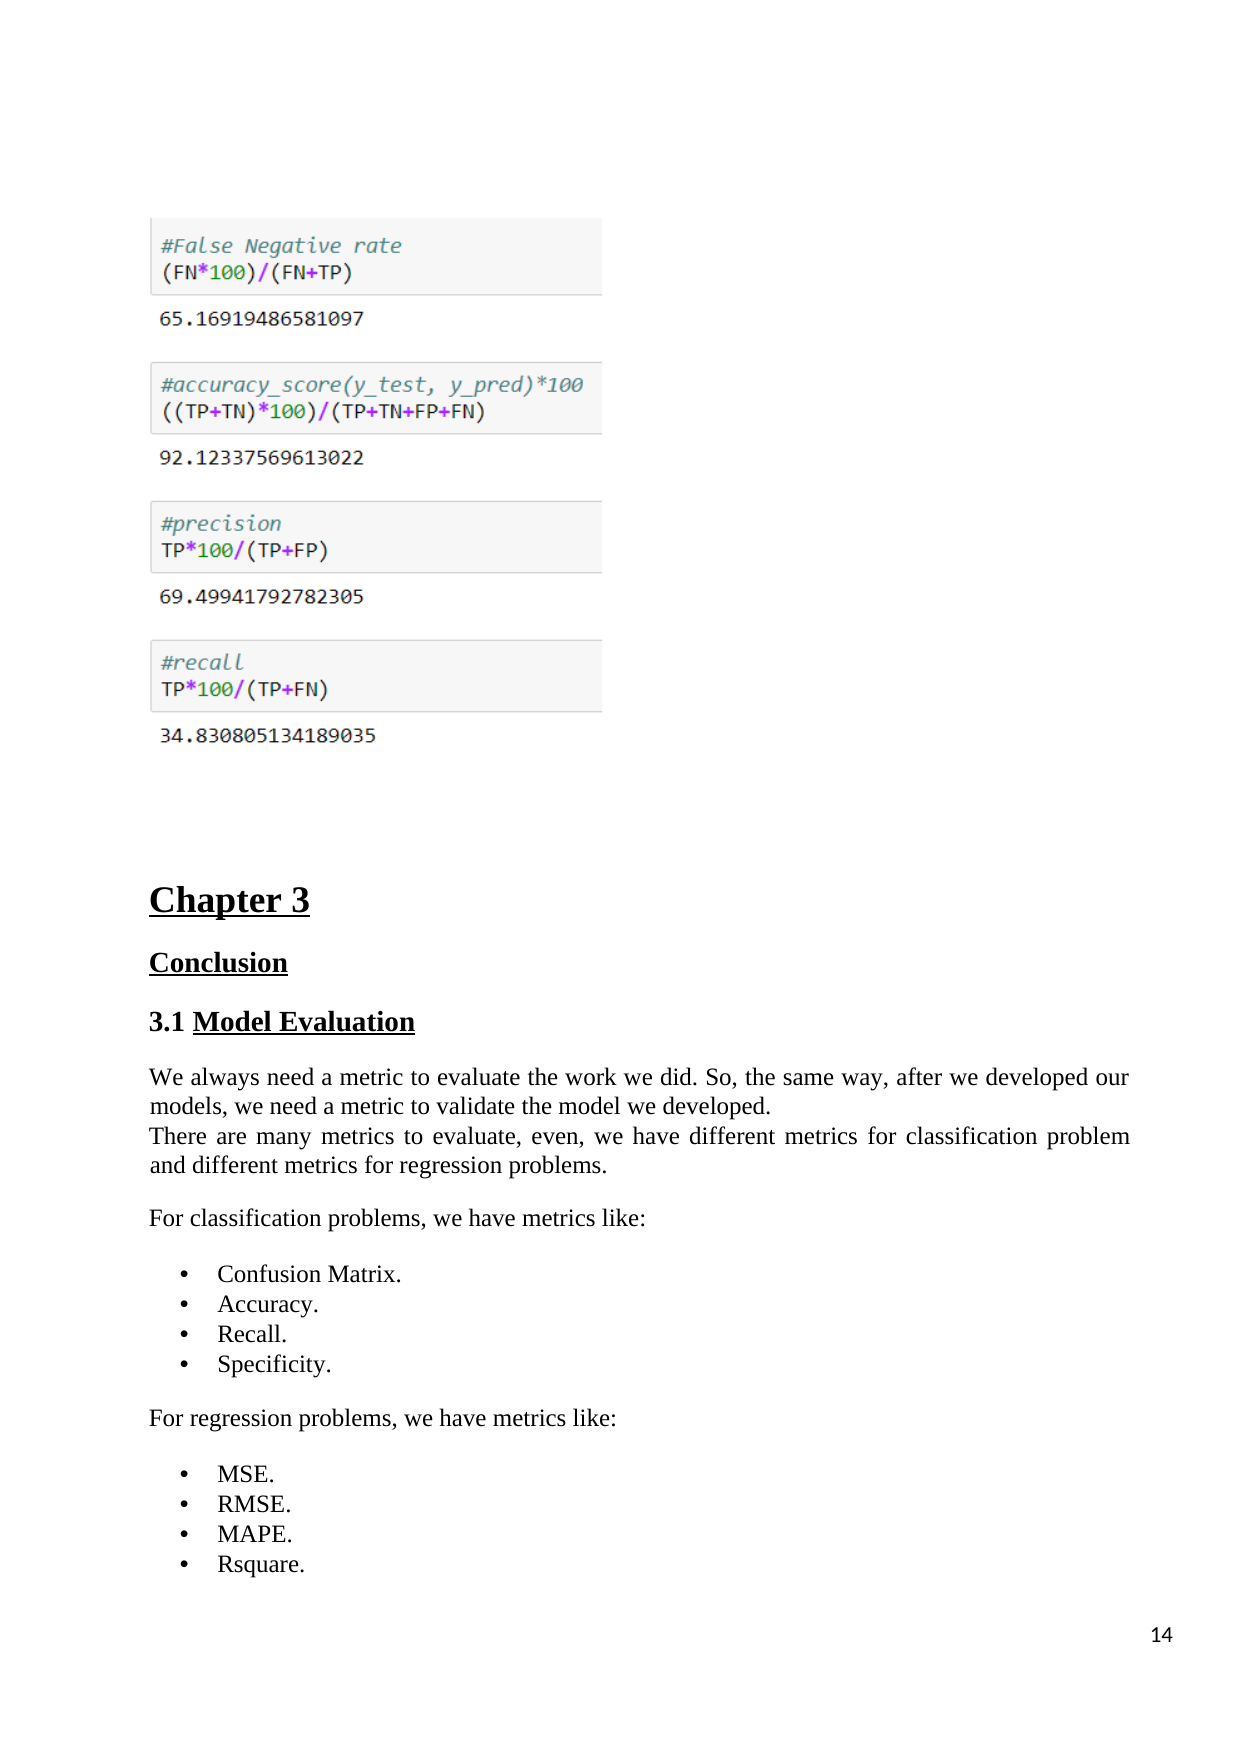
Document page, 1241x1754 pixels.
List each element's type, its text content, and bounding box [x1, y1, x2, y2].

list Accuracy. [179, 1289, 1173, 1318]
text For classification problems, we have metrics like: [148, 1203, 1173, 1232]
list Specificity. [179, 1349, 1173, 1378]
picture [148, 218, 603, 755]
list Recall. [179, 1319, 1173, 1348]
text We always need a metric to evaluate the work we did. So, the same way, after we developed our models, we need a metric to validate the model we developed. [148, 1062, 1130, 1120]
list RMSE. [179, 1489, 1173, 1518]
list Rsquare. [179, 1549, 1173, 1578]
subtitle Chapter 3 [148, 877, 1174, 921]
text For regression problems, we have metrics like: [148, 1403, 1173, 1432]
subtitle Conclusion [148, 945, 1174, 979]
list Confusion Matrix. [179, 1259, 1173, 1288]
list MAPE. [179, 1519, 1173, 1548]
list MSE. [179, 1459, 1173, 1488]
subtitle 3.1 Model Evaluation [148, 1004, 1174, 1038]
text There are many metrics to evaluate, even, we have different metrics for classification problem and different metrics for regression problems. [148, 1121, 1132, 1178]
